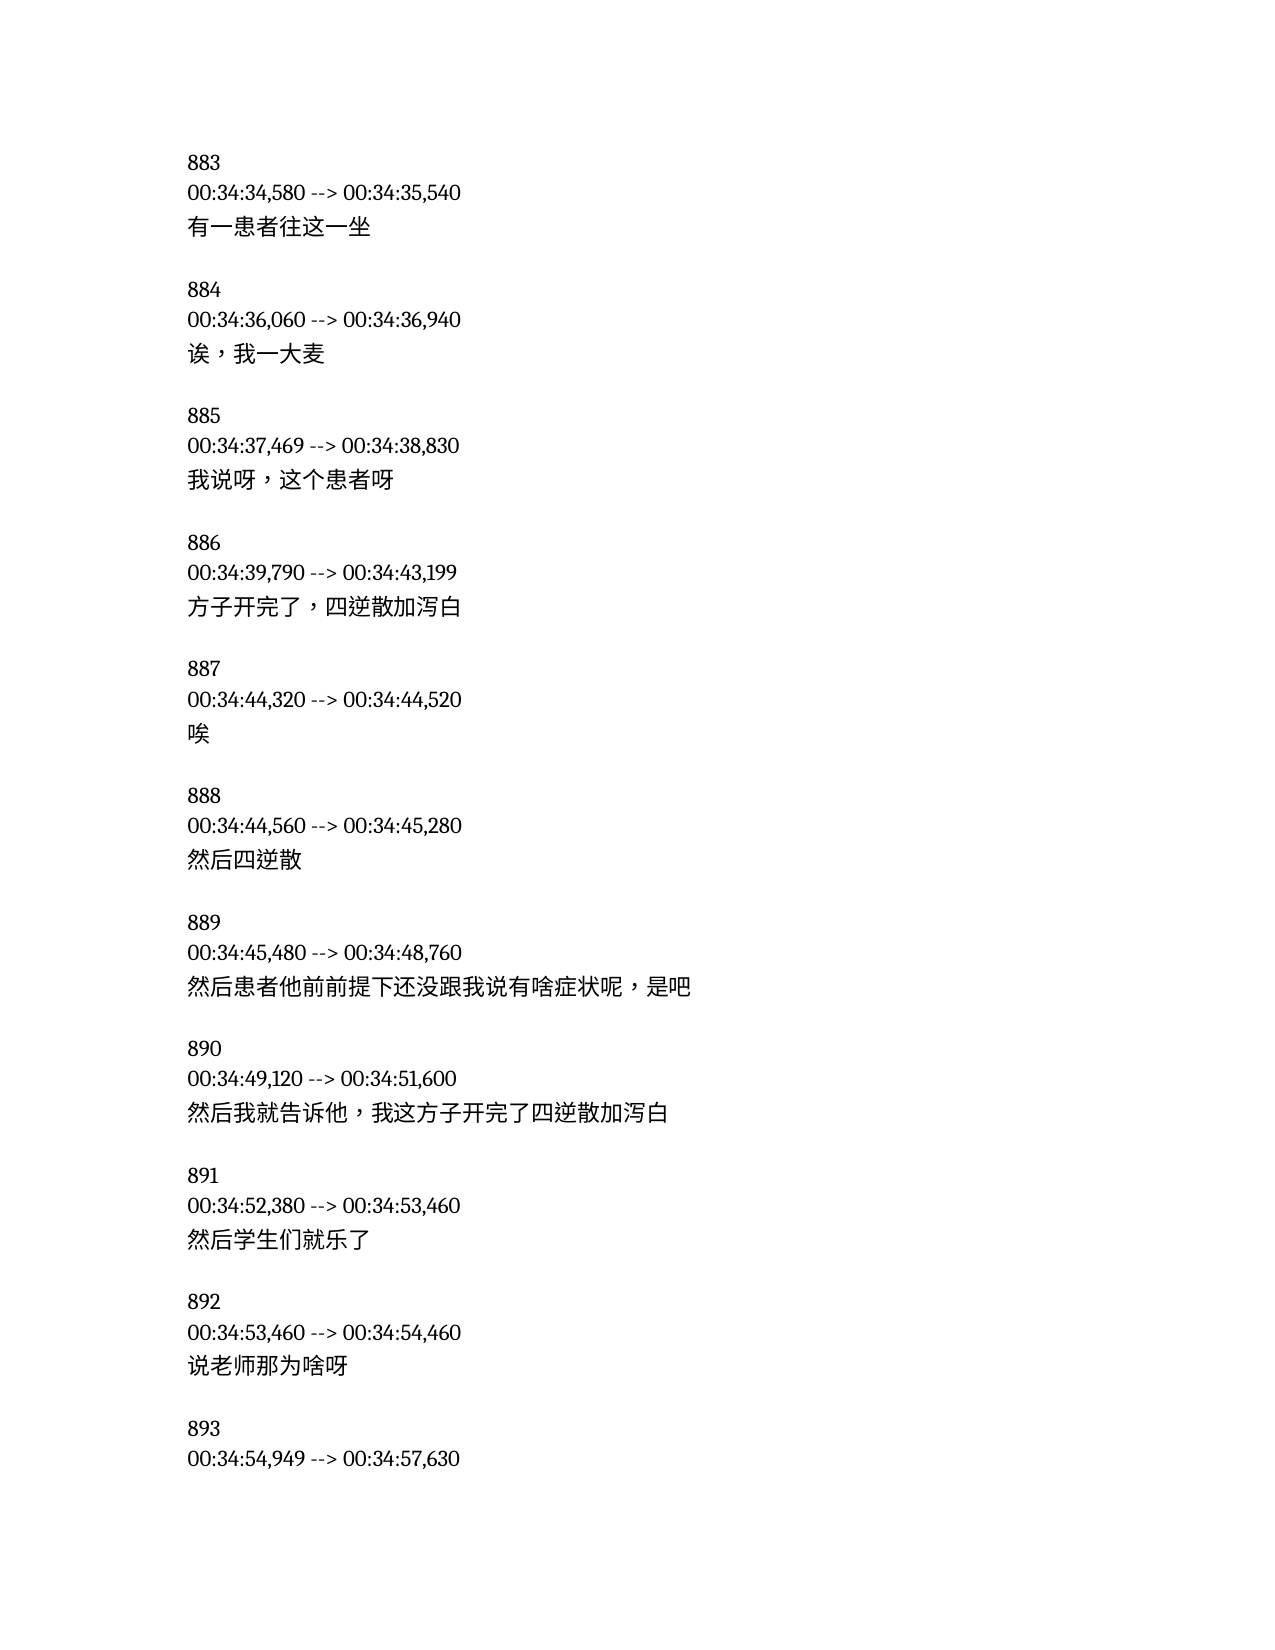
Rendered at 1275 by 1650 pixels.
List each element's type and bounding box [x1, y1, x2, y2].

text [187, 150, 1087, 1472]
